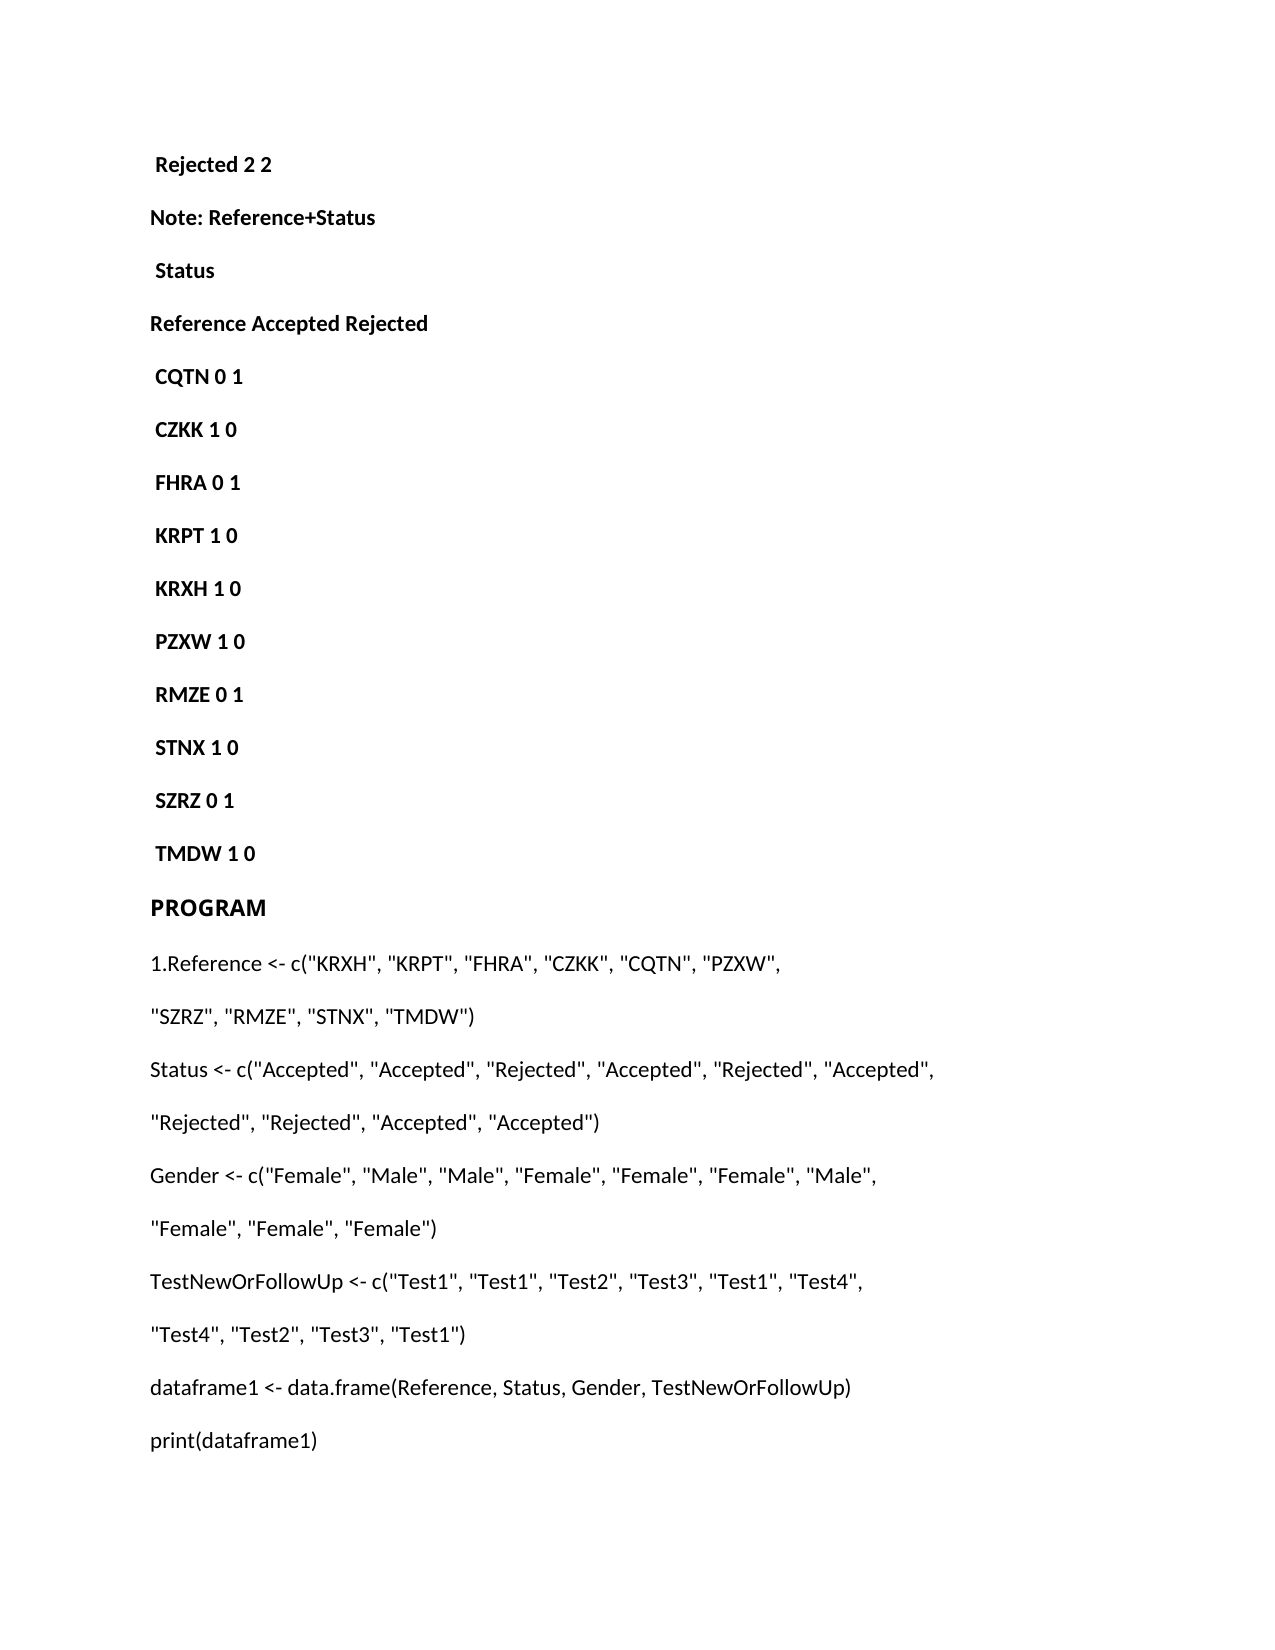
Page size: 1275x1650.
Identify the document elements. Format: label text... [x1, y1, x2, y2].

text print(dataframe1) [150, 1426, 1125, 1454]
text TMDW 1 0 [150, 839, 1125, 867]
text dataframe1 <- data.frame(Reference, Status, Gender, TestNewOrFollowUp) [150, 1373, 1125, 1401]
text Rejected 2 2 [150, 150, 1125, 178]
text KRXH 1 0 [150, 574, 1125, 602]
text Note: Reference+Status [150, 203, 1125, 231]
text PROGRAM [150, 892, 1125, 923]
text Status [150, 256, 1125, 284]
text "SZRZ", "RMZE", "STNX", "TMDW") [150, 1002, 1125, 1030]
text "Female", "Female", "Female") [150, 1214, 1125, 1242]
text RMZE 0 1 [150, 680, 1125, 708]
text KRPT 1 0 [150, 521, 1125, 549]
text TestNewOrFollowUp <- c("Test1", "Test1", "Test2", "Test3", "Test1", "Test4", [150, 1267, 1125, 1295]
text "Test4", "Test2", "Test3", "Test1") [150, 1320, 1125, 1348]
text STNX 1 0 [150, 733, 1125, 761]
text "Rejected", "Rejected", "Accepted", "Accepted") [150, 1108, 1125, 1136]
text 1.Reference <- c("KRXH", "KRPT", "FHRA", "CZKK", "CQTN", "PZXW", [150, 949, 1125, 977]
text FHRA 0 1 [150, 468, 1125, 496]
text Status <- c("Accepted", "Accepted", "Rejected", "Accepted", "Rejected", "Accepted", [150, 1055, 1125, 1083]
text PZXW 1 0 [150, 627, 1125, 655]
text CQTN 0 1 [150, 362, 1125, 390]
text Reference Accepted Rejected [150, 309, 1125, 337]
text Gender <- c("Female", "Male", "Male", "Female", "Female", "Female", "Male", [150, 1161, 1125, 1189]
text CZKK 1 0 [150, 415, 1125, 443]
text SZRZ 0 1 [150, 786, 1125, 814]
